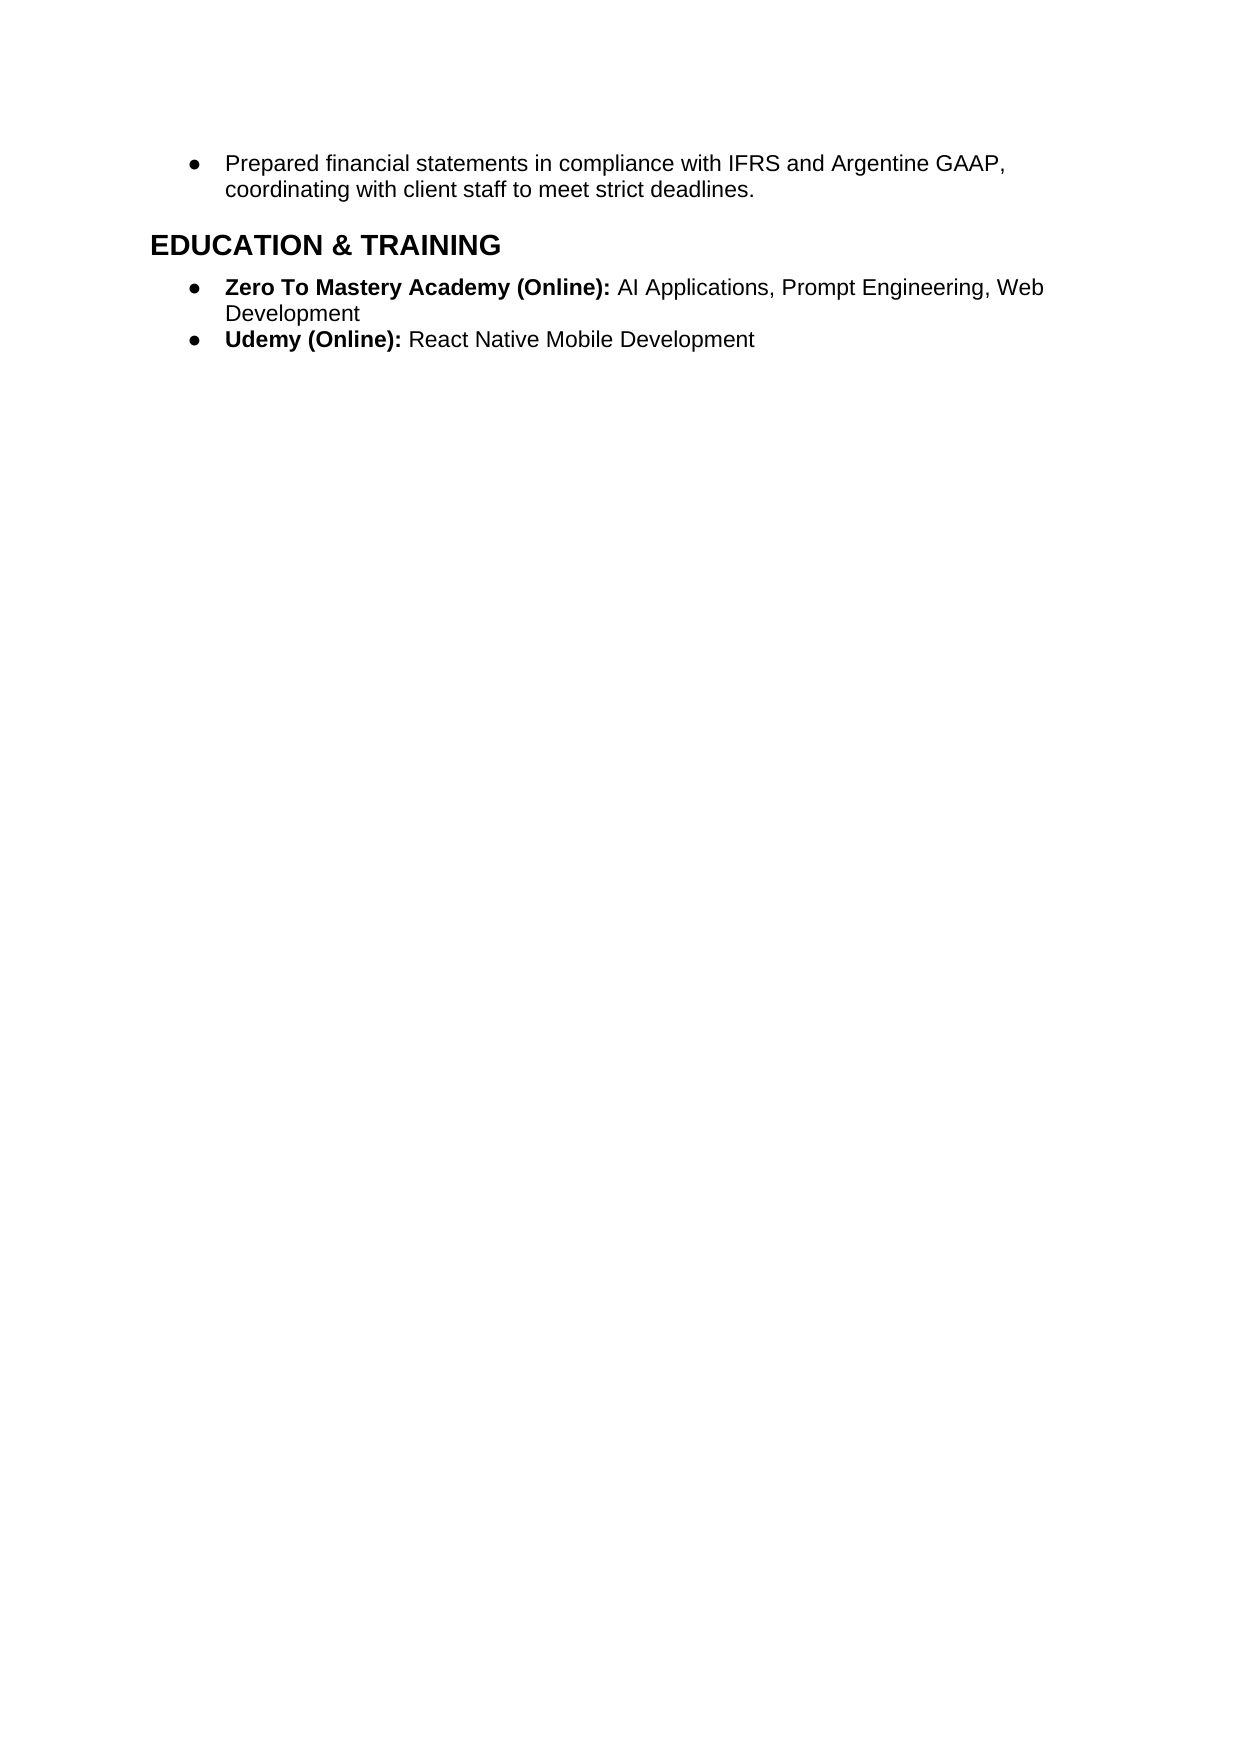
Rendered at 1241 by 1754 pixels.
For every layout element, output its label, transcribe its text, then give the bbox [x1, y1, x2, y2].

list Prepared financial statements in compliance with IFRS and Argentine GAAP, coordinating with client staff to meet strict deadlines. [187, 150, 1090, 203]
list Zero To Mastery Academy (Online): AI Applications, Prompt Engineering, Web Development [187, 274, 1090, 326]
list Udemy (Online): React Native Mobile Development [187, 326, 1090, 353]
subtitle EDUCATION & TRAINING [150, 228, 1090, 261]
